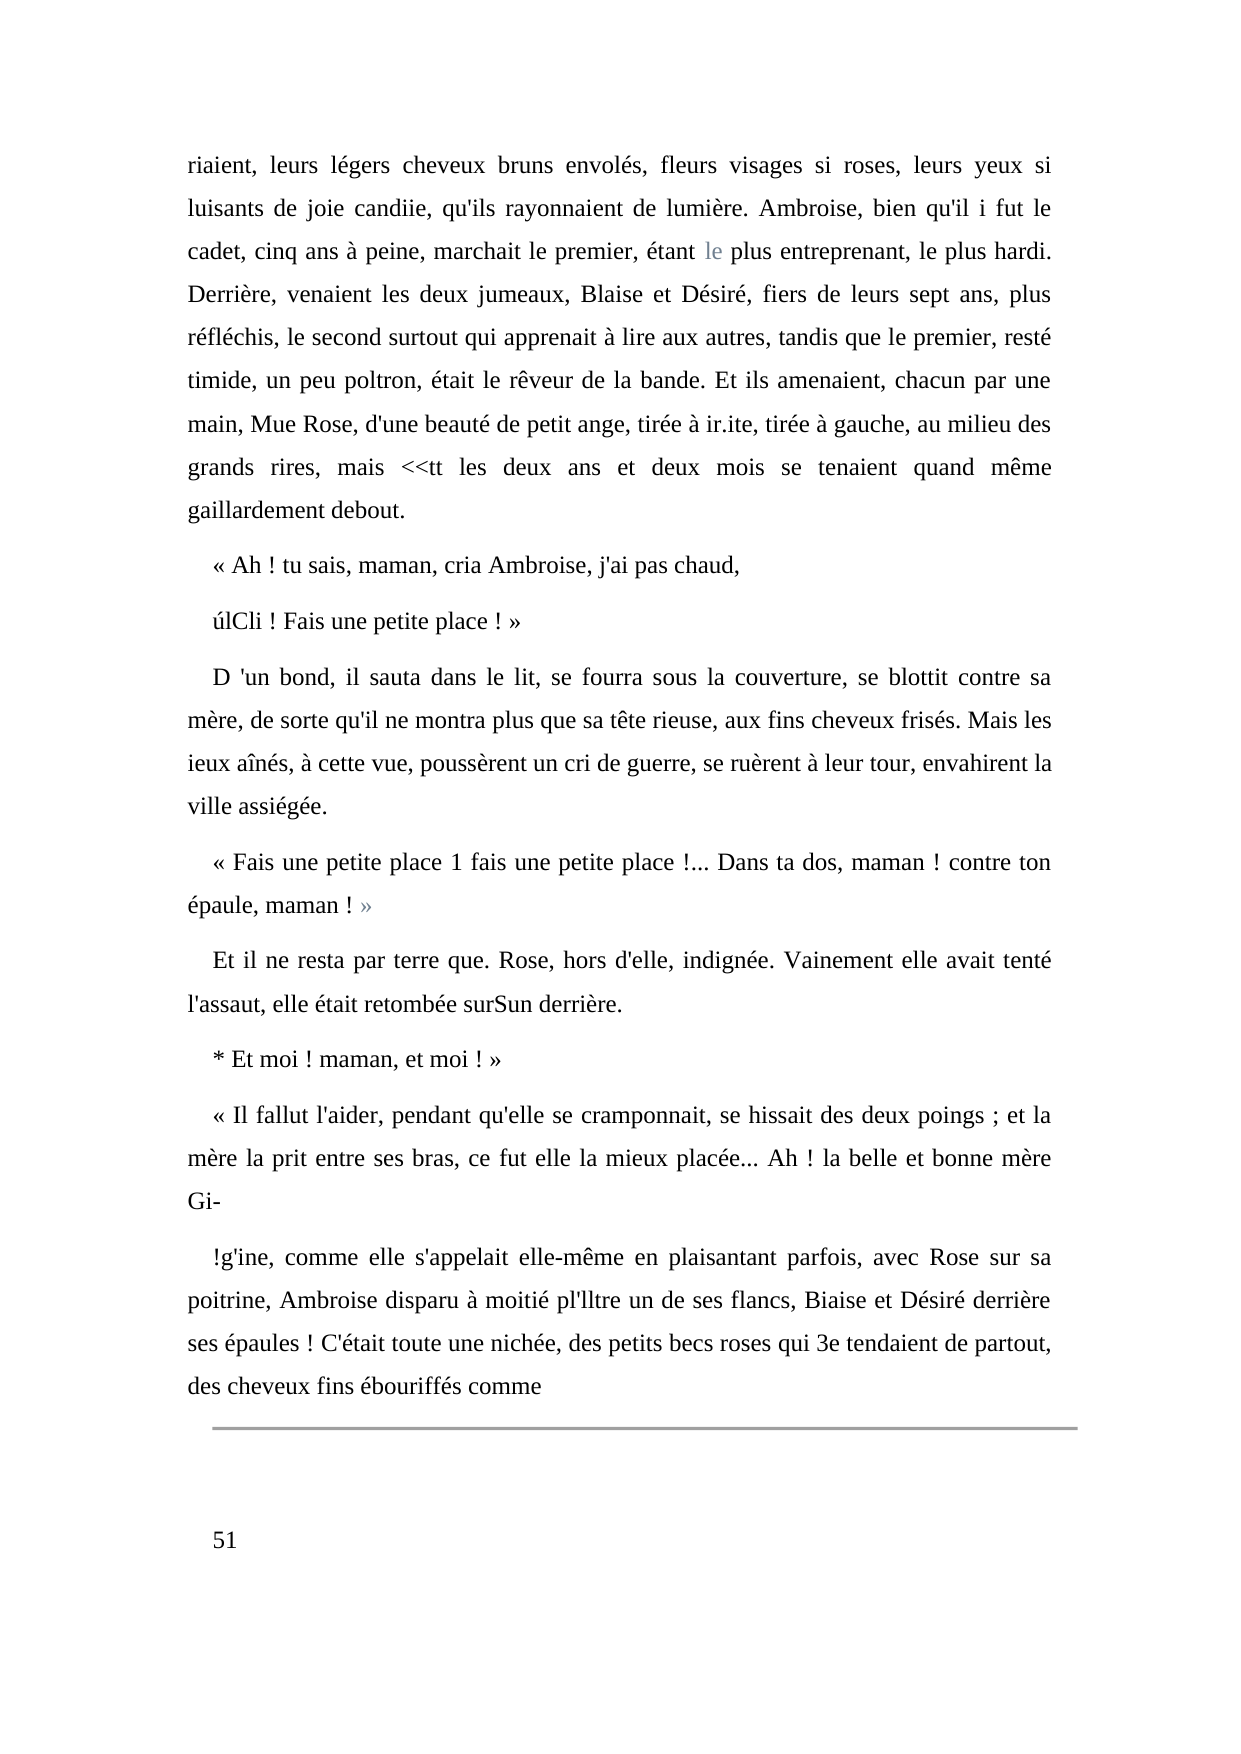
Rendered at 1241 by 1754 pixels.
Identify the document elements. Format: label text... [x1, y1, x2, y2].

text Et il ne resta par terre que. Rose, hors d'elle, indignée. Vainement elle avait tenté l'assaut, elle était retombée surSun derrière. [187, 946, 1053, 1017]
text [187, 150, 1053, 524]
text « Ah ! tu sais, maman, cria Ambroise, j'ai pas chaud, [187, 551, 1053, 579]
text * Et moi ! maman, et moi ! » [187, 1044, 1053, 1073]
text « Il fallut l'aider, pendant qu'elle se cramponnait, se hissait des deux poings ; et la mère la prit entre ses bras, ce fut elle la mieux placée... Ah ! la belle et bonne mère Gi- [187, 1100, 1053, 1215]
text úlCli ! Fais une petite place ! » [187, 606, 1053, 635]
text D 'un bond, il sauta dans le lit, se fourra sous la couverture, se blottit contre sa mère, de sorte qu'il ne montra plus que sa tête rieuse, aux fins cheveux frisés. Mais les ieux aînés, à cette vue, poussèrent un cri de guerre, se ruèrent à leur tour, envahirent la ville assiégée. [187, 662, 1053, 820]
text !g'ine, comme elle s'appelait elle-même en plaisantant parfois, avec Rose sur sa poitrine, Ambroise disparu à moitié pl'lltre un de ses flancs, Biaise et Désiré derrière ses épaules ! C'était toute une nichée, des petits becs roses qui 3e tendaient de partout, des cheveux fins ébouriffés comme [187, 1242, 1053, 1400]
text « Fais une petite place 1 fais une petite place !... Dans ta dos, maman ! contre ton épaule, maman ! » [187, 847, 1053, 919]
